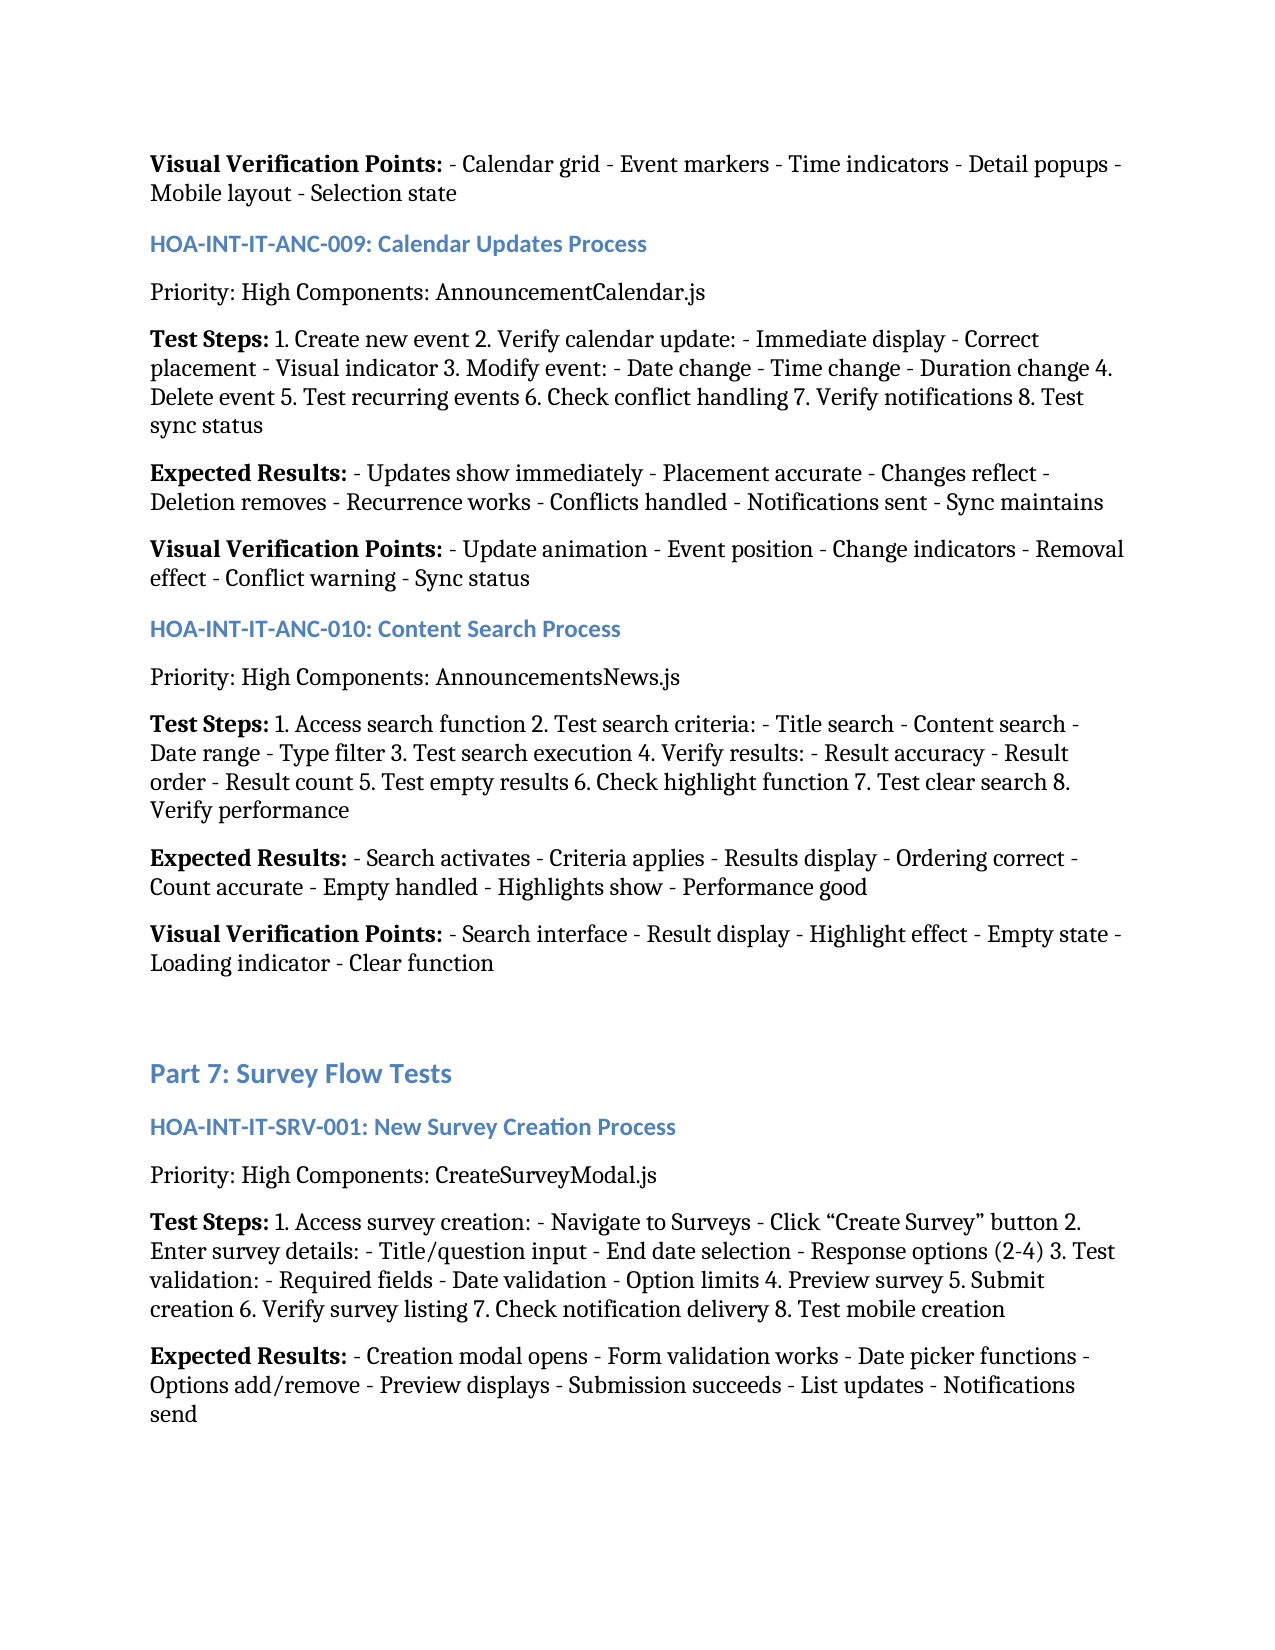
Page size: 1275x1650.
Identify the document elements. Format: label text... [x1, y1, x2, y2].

text Priority: High Components: CreateSurveyModal.js [150, 1161, 1125, 1189]
text Visual Verification Points: - Search interface - Result display - Highlight effect - Empty state - Loading indicator - Clear function [150, 920, 1125, 978]
text Expected Results: - Creation modal opens - Form validation works - Date picker functions - Options add/remove - Preview displays - Submission succeeds - List updates - Notifications send [150, 1342, 1125, 1428]
text Priority: High Components: AnnouncementsNews.js [150, 663, 1125, 691]
subtitle HOA-INT-IT-ANC-009: Calendar Updates Process [150, 228, 1125, 259]
text Priority: High Components: AnnouncementCalendar.js [150, 278, 1125, 306]
text Expected Results: - Search activates - Criteria applies - Results display - Ordering correct - Count accurate - Empty handled - Highlights show - Performance good [150, 844, 1125, 901]
subtitle HOA-INT-IT-ANC-010: Content Search Process [150, 613, 1125, 644]
text Visual Verification Points: - Update animation - Event position - Change indicators - Removal effect - Conflict warning - Sync status [150, 535, 1125, 593]
text Expected Results: - Updates show immediately - Placement accurate - Changes reflect - Deletion removes - Recurrence works - Conflicts handled - Notifications sent - Sync maintains [150, 459, 1125, 516]
text Visual Verification Points: - Calendar grid - Event markers - Time indicators - Detail popups - Mobile layout - Selection state [150, 150, 1125, 207]
text Test Steps: 1. Access search function 2. Test search criteria: - Title search - Content search - Date range - Type filter 3. Test search execution 4. Verify results: - Result accuracy - Result order - Result count 5. Test empty results 6. Check highlight function 7. Test clear search 8. Verify performance [150, 710, 1125, 825]
subtitle HOA-INT-IT-SRV-001: New Survey Creation Process [150, 1111, 1125, 1142]
text Test Steps: 1. Create new event 2. Verify calendar update: - Immediate display - Correct placement - Visual indicator 3. Modify event: - Date change - Time change - Duration change 4. Delete event 5. Test recurring events 6. Check conflict handling 7. Verify notifications 8. Test sync status [150, 325, 1125, 440]
text Test Steps: 1. Access survey creation: - Navigate to Surveys - Click “Create Survey” button 2. Enter survey details: - Title/question input - End date selection - Response options (2-4) 3. Test validation: - Required fields - Date validation - Option limits 4. Preview survey 5. Submit creation 6. Verify survey listing 7. Check notification delivery 8. Test mobile creation [150, 1208, 1125, 1323]
subtitle Part 7: Survey Flow Tests [150, 1055, 1125, 1091]
